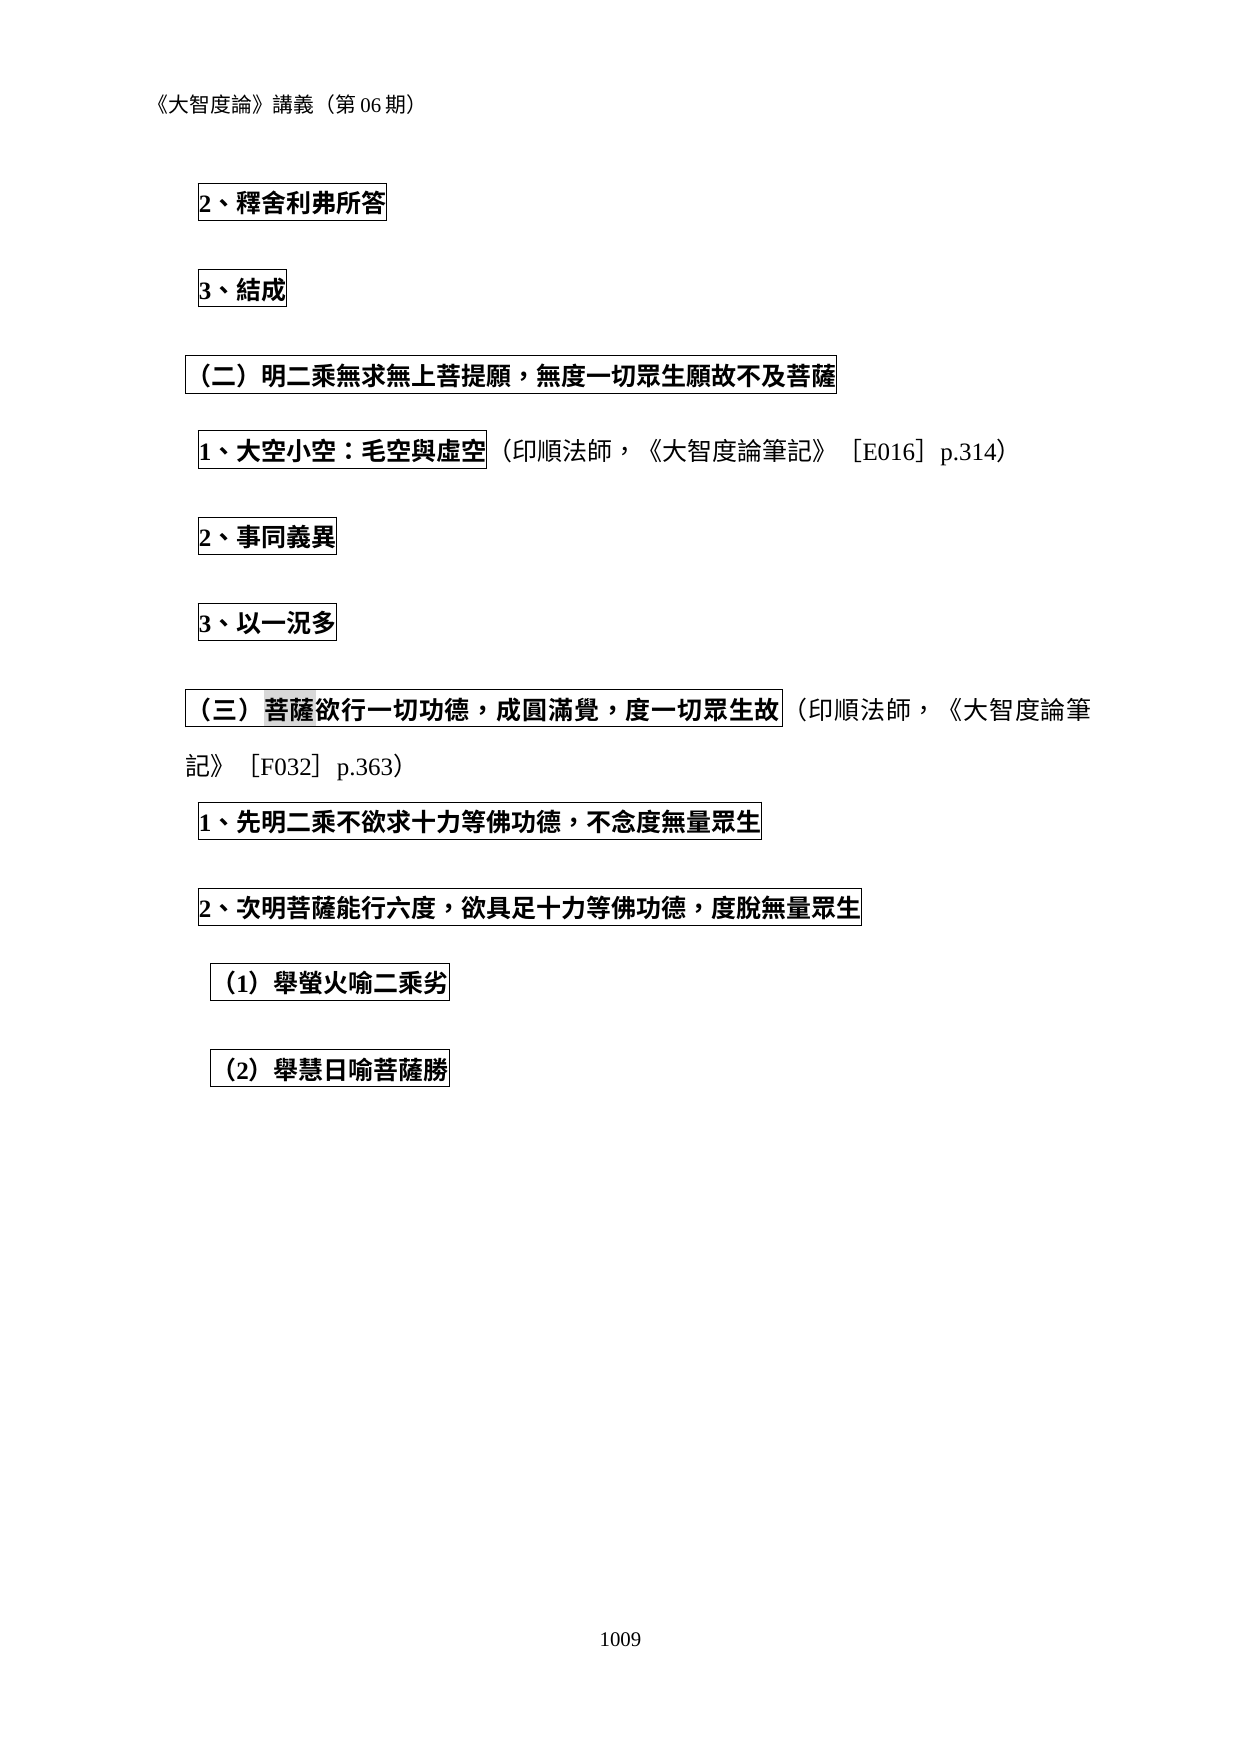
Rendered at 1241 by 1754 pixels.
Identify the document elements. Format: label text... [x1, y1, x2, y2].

text 1、大空小空：毛空與虛空（印順法師，《大智度論筆記》［E016］p.314） [198, 412, 1092, 487]
text 2、次明菩薩能行六度，欲具足十力等佛功德，度脫無量眾生 [198, 869, 1092, 944]
text （1）舉螢火喻二乘劣 [210, 944, 1092, 1019]
text （二）明二乘無求無上菩提願，無度一切眾生願故不及菩薩 [185, 337, 1092, 412]
text 3、以一況多 [198, 584, 1092, 659]
text 2、事同義異 [198, 498, 1092, 573]
text 1、先明二乘不欲求十力等佛功德，不念度無量眾生 [198, 783, 1092, 858]
text （2）舉慧日喻菩薩勝 [210, 1031, 1092, 1106]
text 3、結成 [198, 251, 1092, 326]
text （三）菩薩欲行一切功德，成圓滿覺，度一切眾生故（印順法師，《大智度論筆記》［F032］p.363） [185, 671, 1092, 783]
text 2、釋舍利弗所答 [198, 164, 1092, 239]
